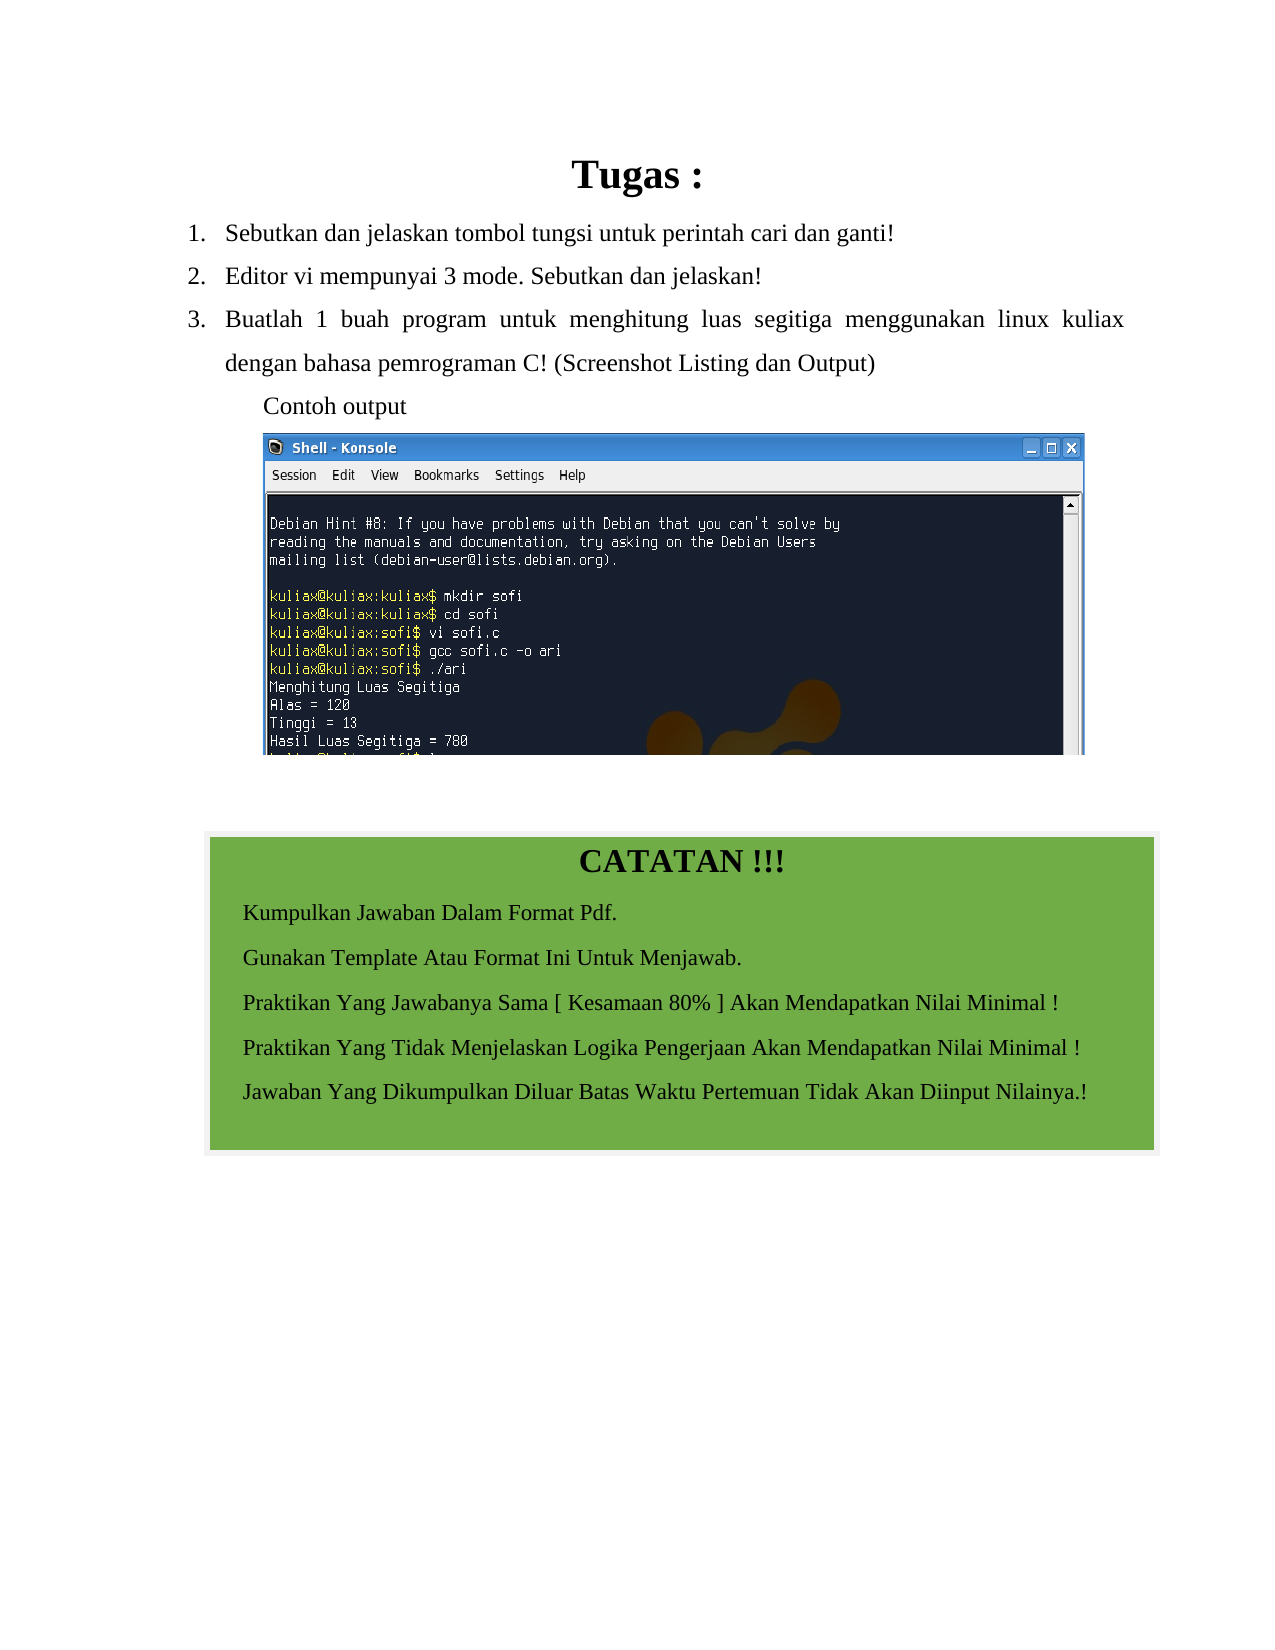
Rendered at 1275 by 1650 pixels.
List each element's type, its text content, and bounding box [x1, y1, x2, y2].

list Editor vi mempunyai 3 mode. Sebutkan dan jelaskan! [187, 261, 1125, 290]
list Contoh output [263, 391, 1125, 419]
list Buatlah 1 buah program untuk menghitung luas segitiga menggunakan linux kuliax dengan bahasa pemrograman C! (Screenshot Listing dan Output) [187, 304, 1125, 376]
text Tugas : [150, 150, 1125, 198]
picture [262, 433, 1085, 755]
list Sebutkan dan jelaskan tombol tungsi untuk perintah cari dan ganti! [187, 218, 1125, 247]
